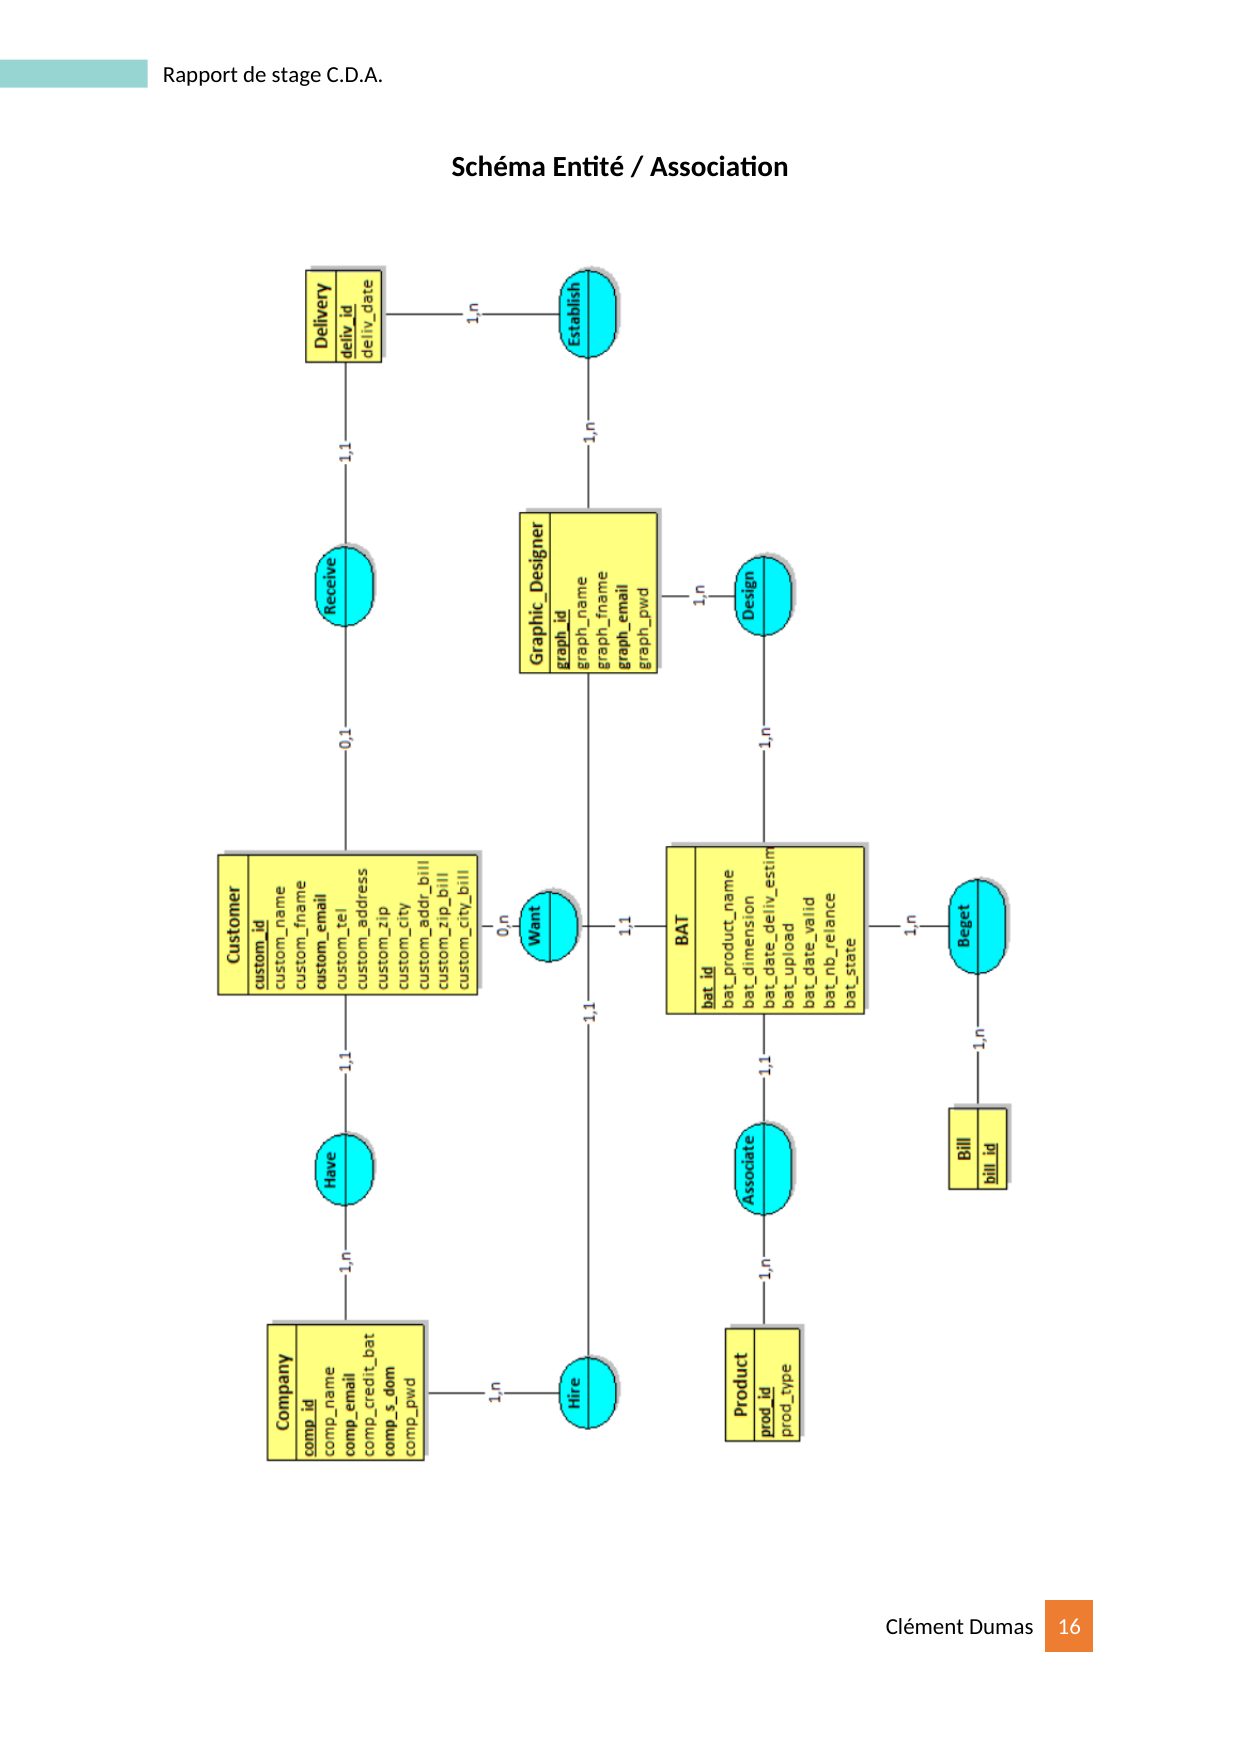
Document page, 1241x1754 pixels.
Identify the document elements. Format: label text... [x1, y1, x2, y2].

text Schéma Entité / Association [148, 148, 1093, 183]
picture [196, 211, 1049, 1543]
